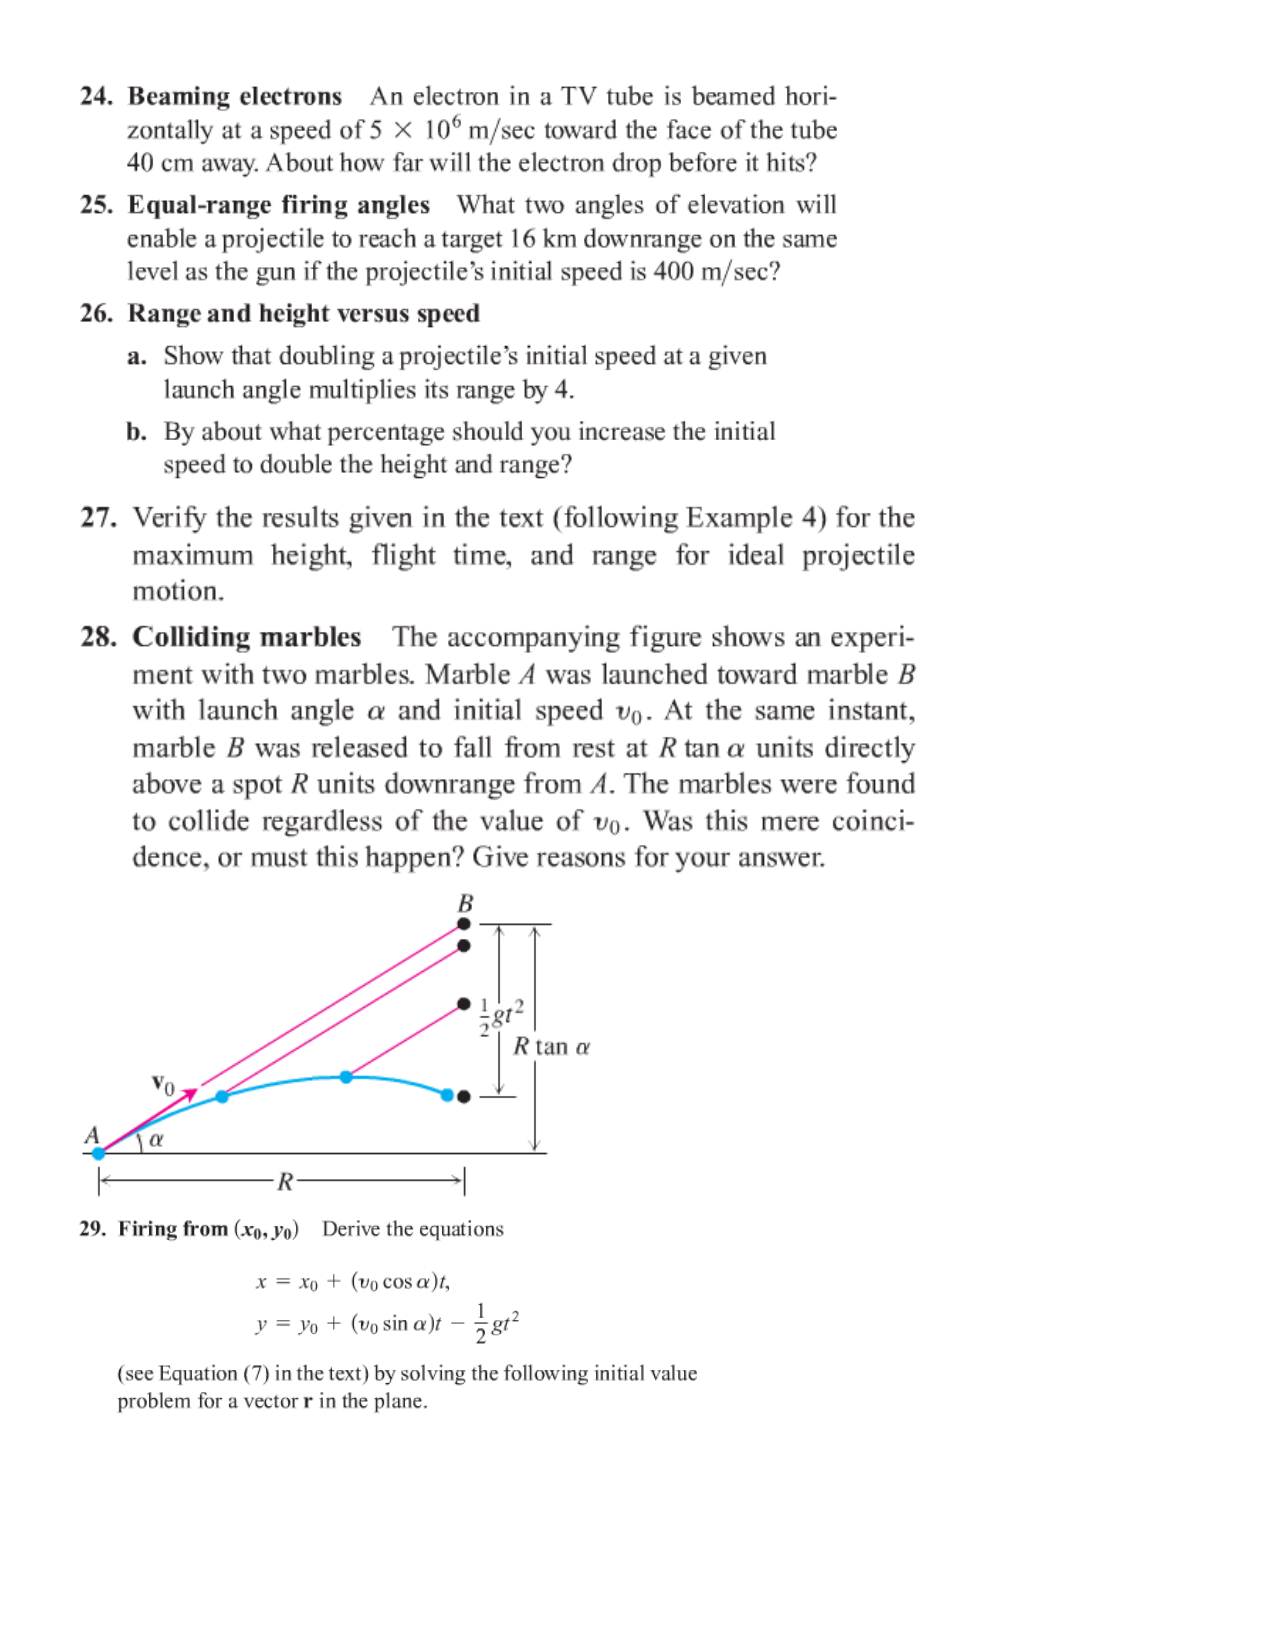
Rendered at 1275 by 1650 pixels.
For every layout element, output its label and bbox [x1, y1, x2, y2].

picture [75, 75, 847, 487]
picture [75, 490, 935, 880]
picture [75, 1211, 705, 1426]
picture [75, 883, 597, 1208]
